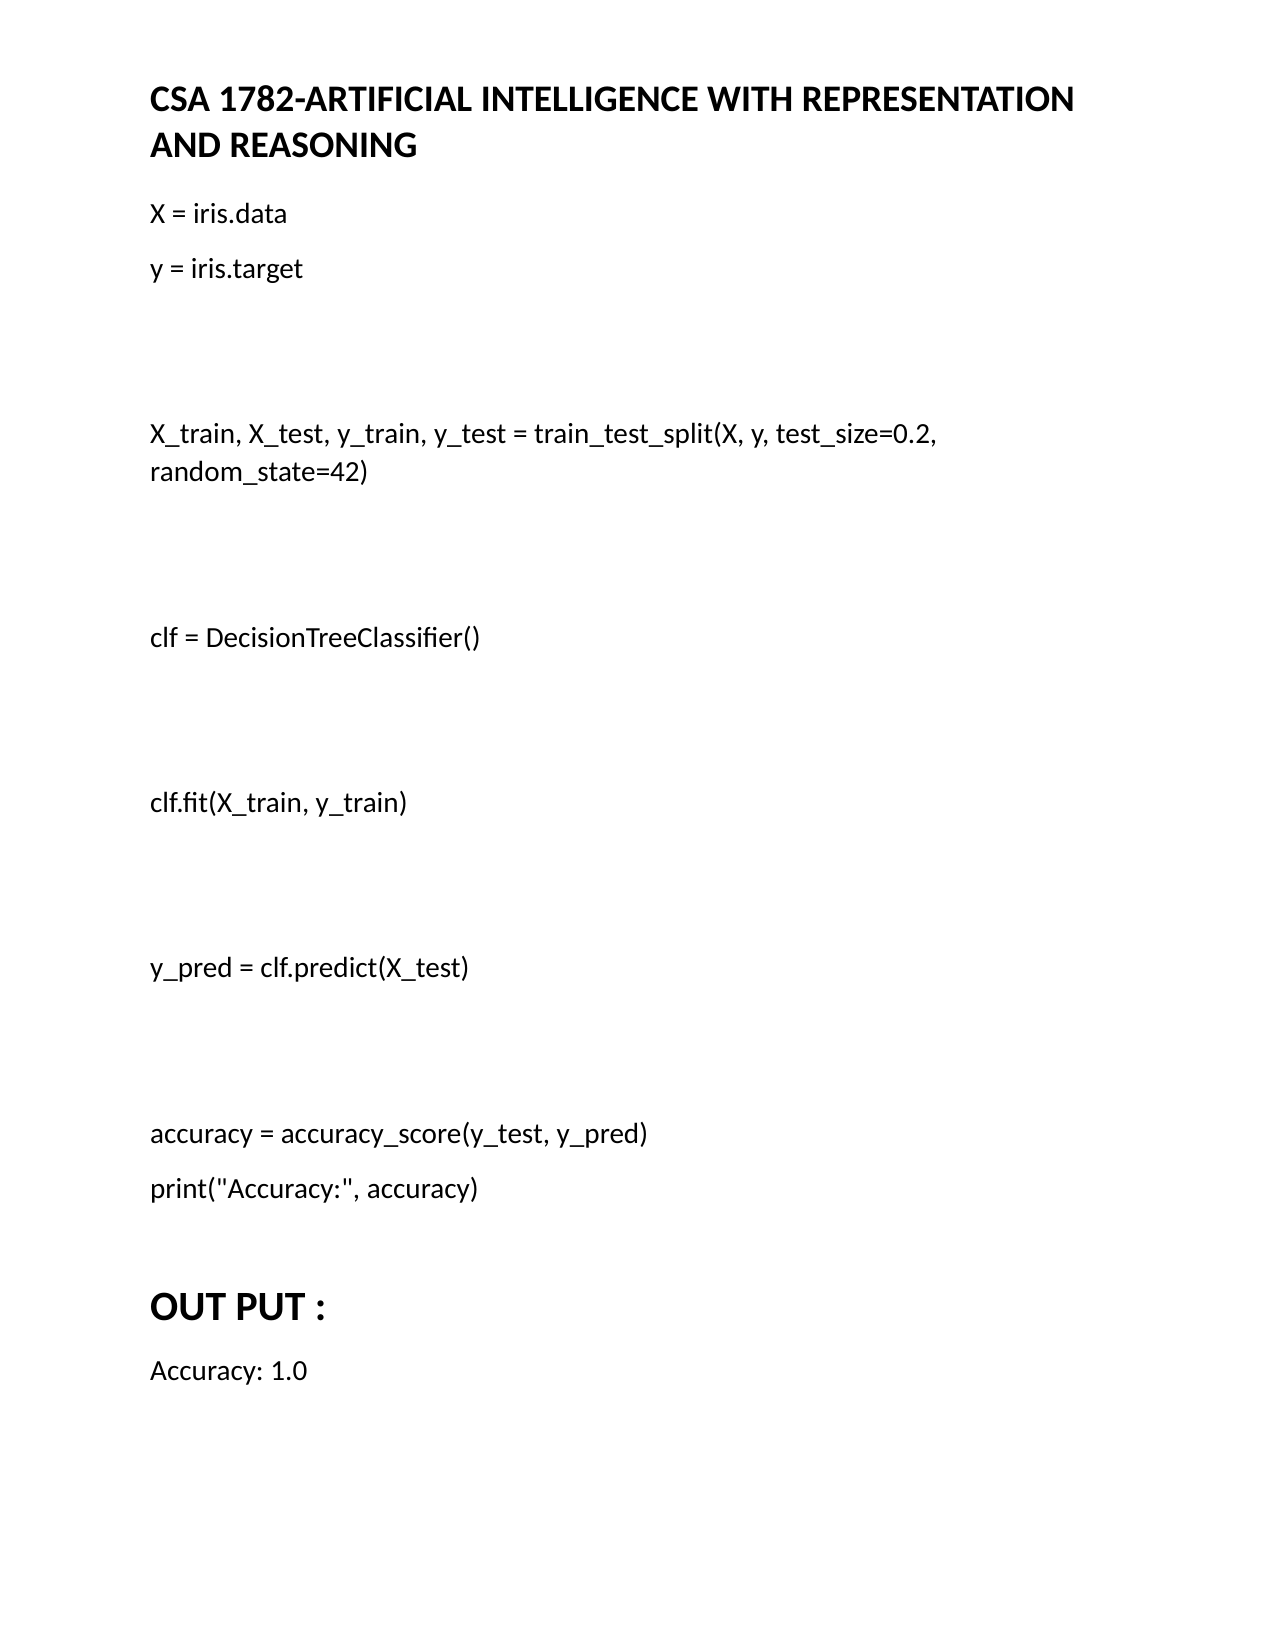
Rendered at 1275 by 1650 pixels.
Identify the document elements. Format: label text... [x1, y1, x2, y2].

text y_pred = clf.predict(X_test) [150, 949, 1125, 985]
text y = iris.target [150, 250, 1125, 285]
text X = iris.data [150, 195, 1125, 230]
text print("Accuracy:", accuracy) [150, 1170, 1125, 1206]
text X_train, X_test, y_train, y_test = train_test_split(X, y, test_size=0.2, random_state=42) [150, 415, 1125, 489]
text Accuracy: 1.0 [150, 1352, 1125, 1387]
text OUT PUT : [150, 1280, 1125, 1331]
text accuracy = accuracy_score(y_test, y_pred) [150, 1115, 1125, 1150]
text clf = DecisionTreeClassifier() [150, 619, 1125, 654]
text clf.fit(X_train, y_train) [150, 784, 1125, 820]
